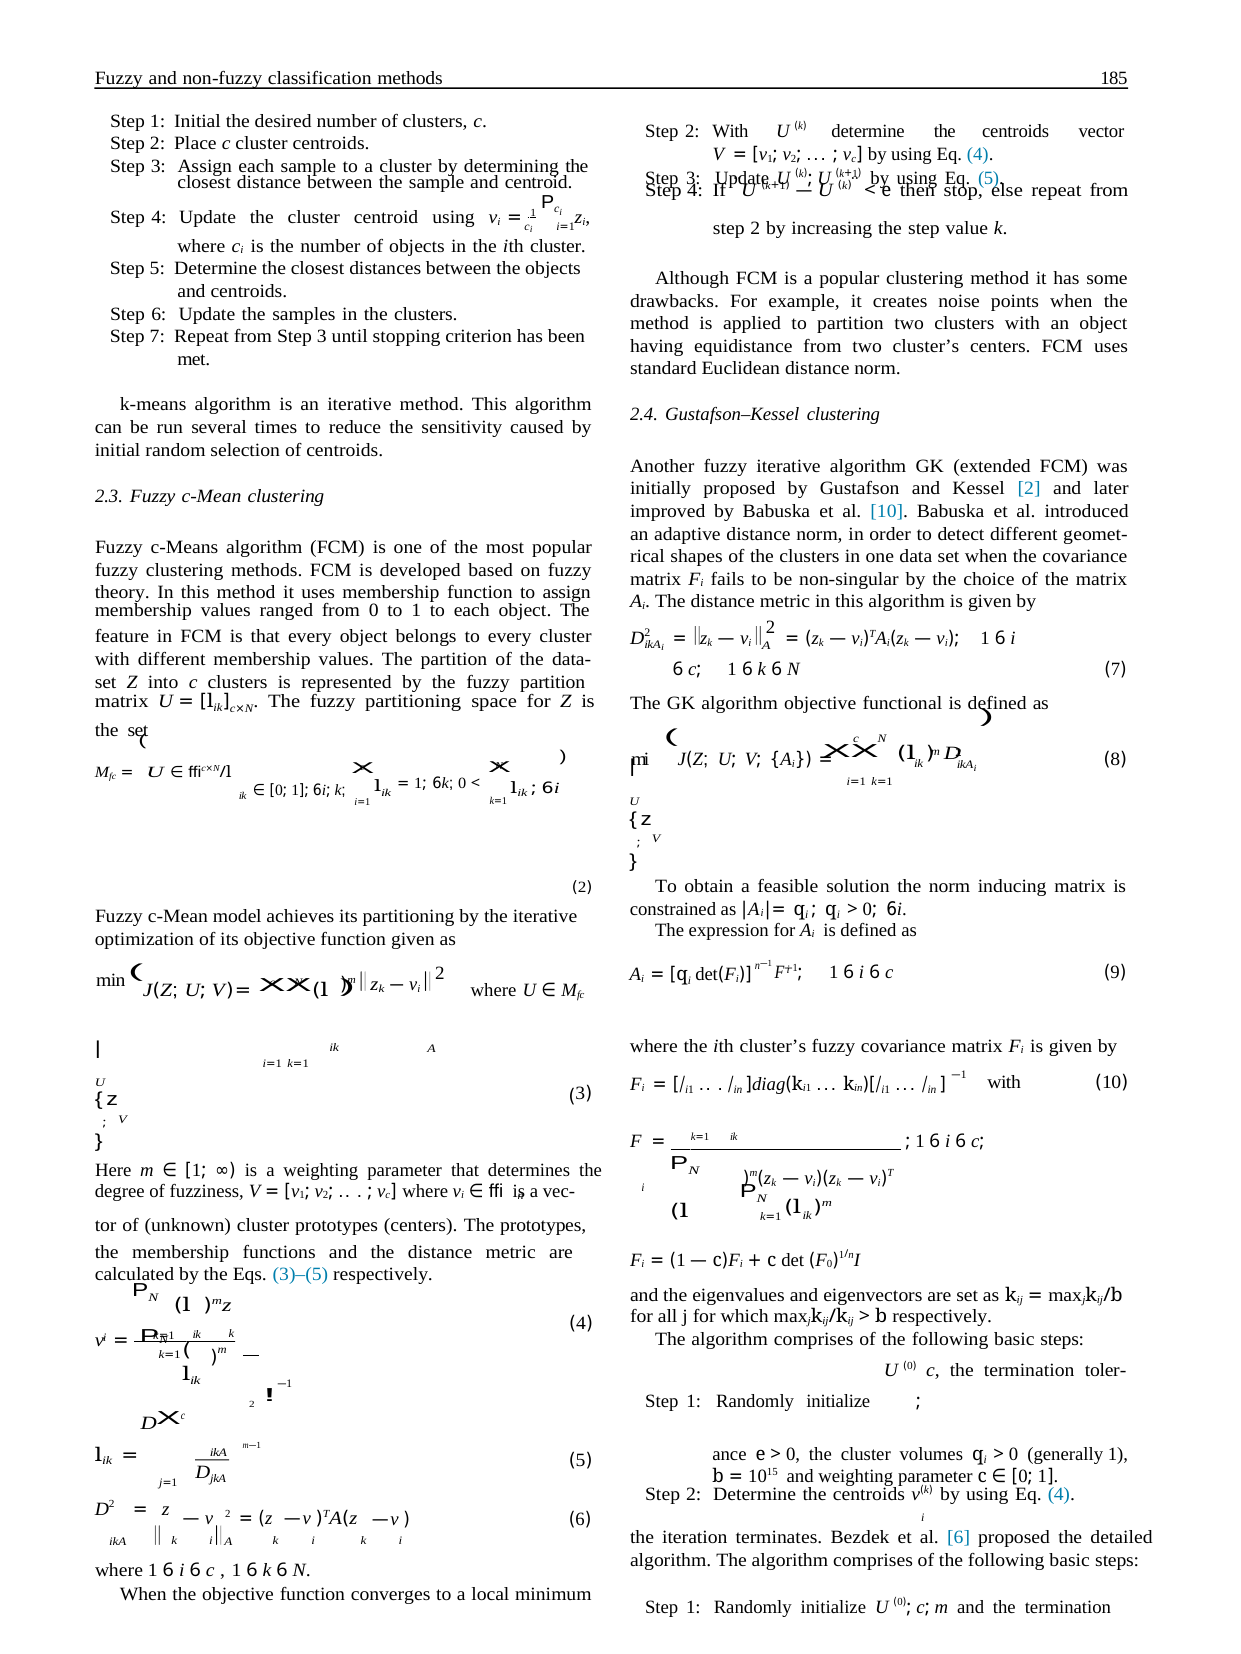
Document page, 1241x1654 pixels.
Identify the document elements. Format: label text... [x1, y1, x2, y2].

text = 1; 6k; 0 < [397, 771, 483, 793]
picture [981, 171, 990, 178]
text |U{;zV} [629, 755, 663, 871]
text Xc D [140, 1394, 210, 1433]
list Gustafson–Kessel clustering [630, 403, 1157, 425]
text DjkA [195, 1461, 228, 1486]
text Step 7: Repeat from Step 3 until stopping criterion has been met. [109, 325, 597, 369]
text ikA k i A k i k i [109, 1526, 596, 1548]
text When the objective function converges to a local minimum the iteration terminates. Bezdek et al. [6] proposed the detailed algorithm. The algorithm comprises of the following basic steps: [630, 1526, 1153, 1570]
text where 1 6 i 6 c , 1 6 k 6 N. [95, 1557, 596, 1582]
text Here m ∈ [1; ∞) is a weighting parameter that determines the degree of fuzziness, V = [v1; v2; .. . ; vc] where vi ∈ ffi is a vec- i [94, 1159, 644, 1203]
text Step 1: Initial the desired number of clusters, c. Step 2: Place c cluster centroids. [110, 109, 519, 154]
text ik A [329, 1041, 440, 1055]
text j=1 [159, 1475, 177, 1489]
text 2 [644, 626, 665, 639]
text )m(zk — vi)(zk — vi)T [745, 1170, 1157, 1188]
text ∈ [0; 1]; 6i; k; [253, 778, 348, 800]
picture [694, 626, 700, 645]
text feature in FCM is that every object belongs to every cluster with different membership values. The partition of the data- set Z into c clusters is represented by the fuzzy partition [94, 625, 593, 692]
text To obtain a feasible solution the norm inducing matrix is [655, 878, 1157, 896]
text 2 ! [229, 1394, 282, 1411]
text matrix U = [lik]c×N. The fuzzy partitioning space for Z is [94, 694, 597, 711]
text PN (l [670, 1159, 732, 1224]
text Step 1: Randomly initialize U (0); c; m and the termination tolerance e > 0. [645, 1596, 1157, 1617]
text i N [103, 1331, 181, 1346]
text )m [210, 1336, 297, 1368]
text |U{;zV} [94, 1037, 132, 1151]
text V = [v1; v2; ... ; vc] by using Eq. (4). Step 3: Update U (k); U (k+1) by using Eq. (5). [645, 141, 1029, 190]
text Step 6: Update the samples in the clusters. [110, 302, 597, 324]
picture [878, 505, 882, 515]
text (lik [182, 1339, 209, 1387]
text (8) [1103, 747, 1157, 769]
text and the eigenvalues and eigenvectors are set as kij = maxjkij/b for all j for which maxjkij/kij > b respectively. [630, 1284, 1144, 1328]
text Fuzzy c-Mean model achieves its partitioning by the iterative optimization of its objective function given as [94, 905, 597, 949]
text the membership functions and the distance metric are calculated by the Eqs. (3)–(5) respectively. [94, 1241, 596, 1285]
picture [755, 626, 761, 645]
text constrained as |Ai|= qi ; qi > 0; 6i. The expression for Ai is defined as [629, 896, 938, 940]
text Mfc = (U ∈ ffic×N/l [94, 740, 238, 787]
picture [216, 1525, 222, 1545]
text i=1 k=1 [846, 774, 893, 788]
text 6 c; 1 6 k 6 N (7) [672, 655, 1157, 681]
text where the ith cluster’s fuzzy covariance matrix Fi is given by [629, 1037, 1157, 1056]
text ikA [209, 1446, 228, 1459]
text Step 2: With U (k) determine the centroids vector [645, 121, 1157, 141]
text c i=1 [354, 737, 371, 808]
text ik ikAi [896, 759, 995, 774]
text Step 4: Update the cluster centroid using vi = 1 Pci zi, [110, 198, 1157, 230]
text = zk — vi 2 = (zk — vi)TAi(zk — vi); 1 6 i [672, 625, 1157, 649]
text N [495, 759, 508, 772]
text (2) [83, 878, 593, 897]
text k-means algorithm is an iterative method. This algorithm can be run several times to reduce the sensitivity caused by initial random selection of centroids. [94, 393, 593, 460]
text i=1 k=1 [262, 1057, 313, 1070]
text J(Z; U; V; {Ai}) = [677, 745, 893, 770]
text )m zk — vi 2 ) [340, 959, 452, 1037]
text lik [374, 774, 391, 801]
text ance e > 0, the cluster volumes qi > 0 (generally 1), b = 1015 and weighting parameter c ∈ [0; 1]. [712, 1441, 1128, 1488]
text Step 5: Determine the closest distances between the objects and centroids. [109, 257, 597, 301]
text —1 [762, 1068, 1157, 1081]
text the set [94, 719, 238, 740]
text Step 1: Randomly initialize ; [645, 1394, 1157, 1411]
picture [360, 971, 366, 991]
text lik = [94, 1441, 139, 1467]
picture [424, 971, 431, 991]
text m 2 [896, 746, 998, 759]
text where ci is the number of objects in the ith cluster. [110, 234, 597, 256]
list Fuzzy c-Mean clustering [95, 484, 597, 506]
text (5) [568, 1449, 596, 1471]
text Although FCM is a popular clustering method it has some drawbacks. For example, it creates noise points when the method is applied to partition two clusters with an object having equidistance from two cluster’s centers. FCM uses standard Euclidean distance norm. [630, 267, 1128, 379]
text PN (l )m [739, 1188, 1157, 1220]
text k=1 [83, 1348, 181, 1361]
text closest distance between the sample and centroid. [177, 177, 596, 191]
text F—1; 1 6 i 6 c (9) [774, 959, 1157, 984]
text membership values ranged from 0 to 1 to each object. The [94, 604, 597, 620]
picture [154, 1525, 160, 1545]
text ikAi [644, 639, 665, 653]
text Another fuzzy iterative algorithm GK (extended FCM) was initially proposed by Gustafson and Kessel [2] and later improved by Babuska et al. [10]. Babuska et al. introduced an adaptive distance norm, in order to detect different geomet- rical shapes of the clusters in one data set when the covariance matrix Fi fails to be non-singular by the choice of the matrix Ai. The distance metric in this algorithm is given by [630, 454, 1128, 612]
text Fi = (1 — c)Fi + c det (F0)1/nI [630, 1246, 1157, 1272]
text Fuzzy c-Means algorithm (FCM) is one of the most popular fuzzy clustering methods. FCM is developed based on fuzzy theory. In this method it uses membership function to assign [94, 536, 593, 603]
text lik ; 6i) [510, 746, 571, 799]
text Ai = [qi det(Fi)] [629, 961, 754, 987]
text The GK algorithm objective functional is defined as [630, 694, 1157, 713]
text Step 3: Assign each sample to a cluster by determining the [110, 155, 596, 176]
text PN (l )mz [132, 1286, 596, 1318]
text The algorithm comprises of the following basic steps: [655, 1331, 1157, 1349]
